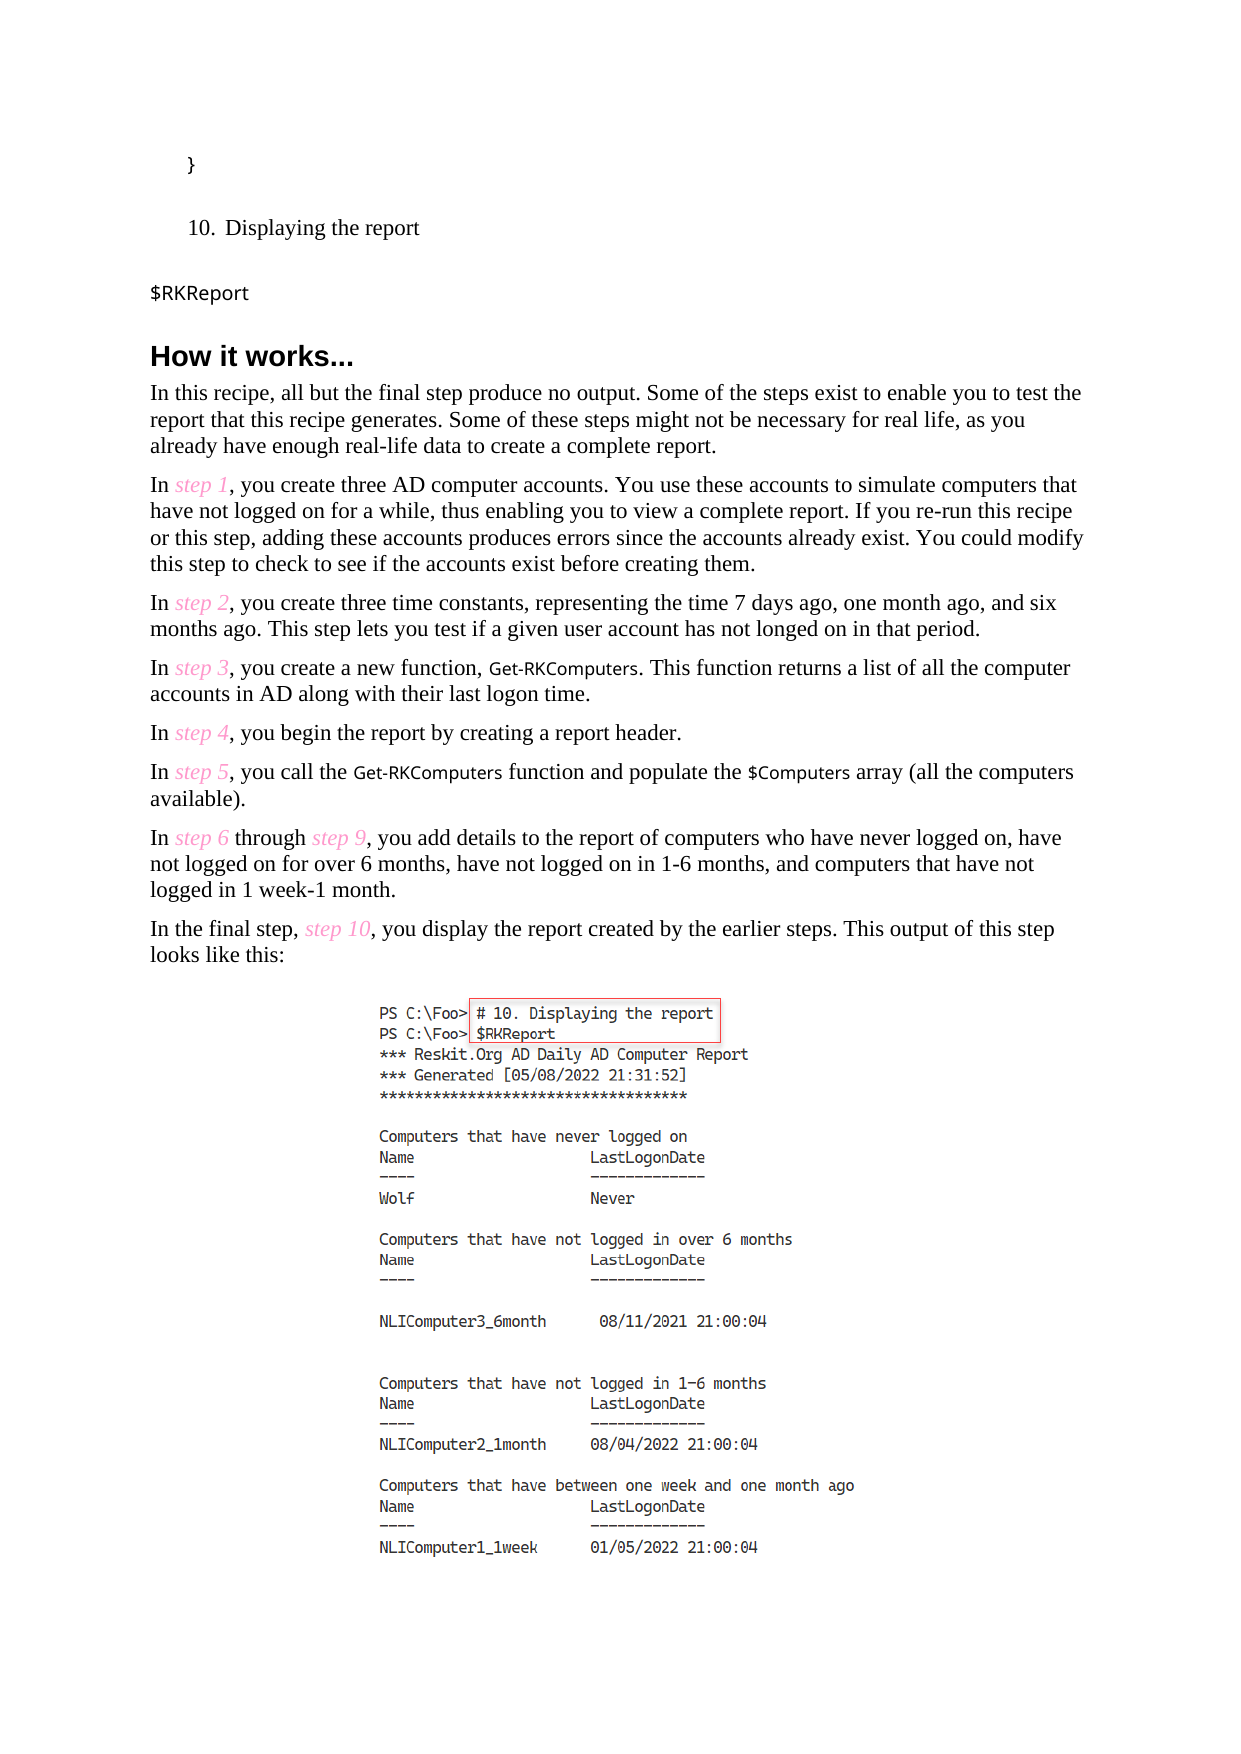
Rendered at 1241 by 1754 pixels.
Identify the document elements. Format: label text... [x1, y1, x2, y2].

subtitle How it works... [150, 339, 1090, 373]
text In step 2, you create three time constants, representing the time 7 days ago, one month ago, and six months ago. This step lets you test if a given user account has not longed on in that period. [150, 589, 1090, 641]
text Displaying the report [187, 214, 1053, 241]
text In step 4, you begin the report by creating a report header. [150, 719, 1090, 746]
list $RKReport [150, 279, 1090, 306]
text In the final step, step 10, you display the report created by the earlier steps. This output of this step looks like this: [150, 915, 1090, 968]
text } [187, 150, 1090, 177]
text In step 5, you call the Get-RKComputers function and populate the $Computers array (all the computers available). [150, 758, 1090, 811]
text In this recipe, all but the final step produce no output. Some of the steps exist to enable you to test the report that this recipe generates. Some of these steps might not be necessary for real life, as you already have enough real-life data to create a complete report. [150, 379, 1090, 458]
text In step 3, you create a new function, Get-RKComputers. This function returns a list of all the computer accounts in AD along with their last logon time. [150, 654, 1090, 707]
picture [366, 992, 874, 1567]
text In step 1, you create three AD computer accounts. You use these accounts to simulate computers that have not logged on for a while, thus enabling you to view a complete report. If you re-run this recipe or this step, adding these accounts produces errors since the accounts already exist. You could modify this step to check to see if the accounts exist before creating them. [150, 471, 1090, 576]
text In step 6 through step 9, you add details to the report of computers who have never logged on, have not logged on for over 6 months, have not logged on in 1-6 months, and computers that have not logged in 1 week-1 month. [150, 824, 1090, 903]
